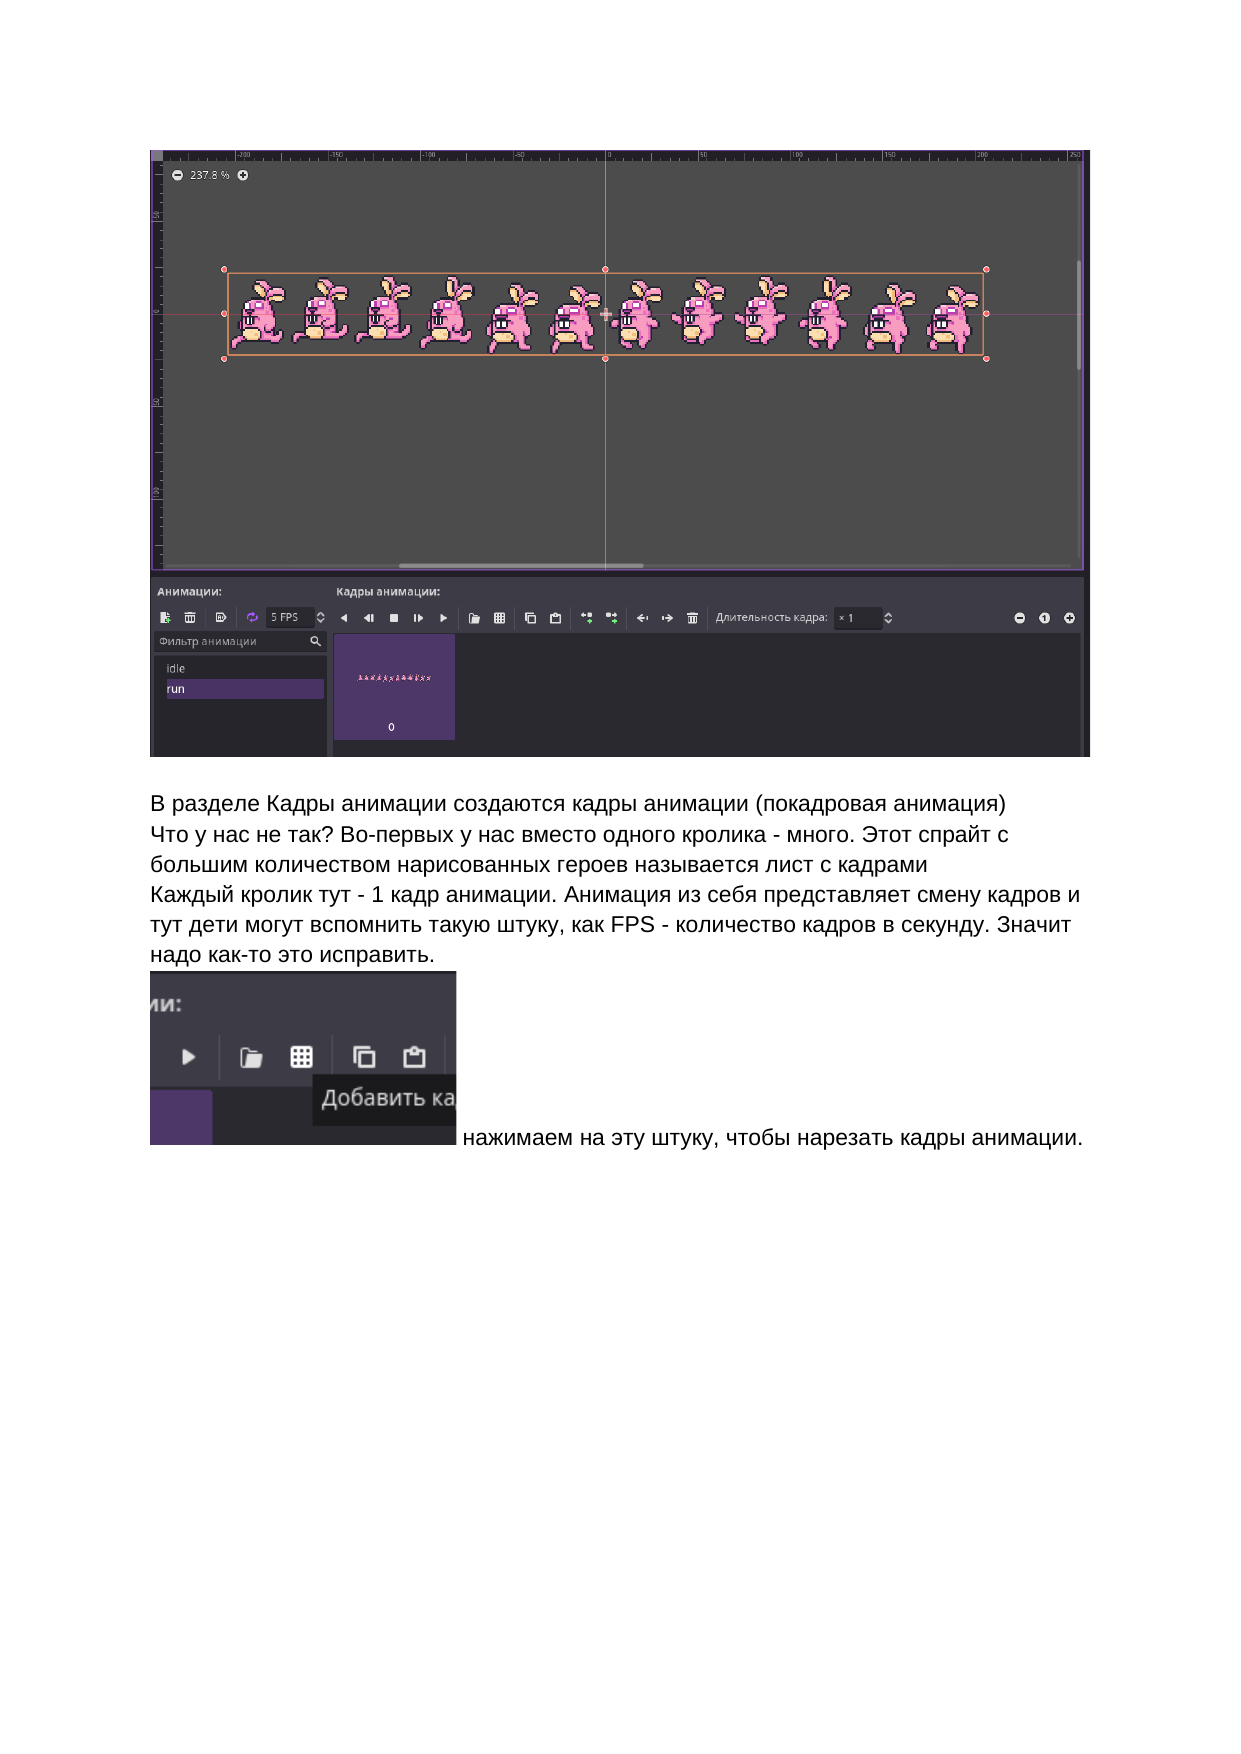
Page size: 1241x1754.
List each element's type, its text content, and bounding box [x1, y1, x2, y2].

picture [150, 971, 457, 1145]
picture [150, 150, 1091, 757]
text В разделе Кадры анимации создаются кадры анимации (покадровая анимация) [150, 790, 1090, 817]
text Что у нас не так? Во-первых у нас вместо одного кролика - много. Этот спрайт с большим количеством нарисованных героев называется лист с кадрами [150, 821, 1090, 877]
text Каждый кролик тут - 1 кадр анимации. Анимация из себя представляет смену кадров и тут дети могут вспомнить такую штуку, как FPS - количество кадров в секунду. Значит надо как-то это исправить. [150, 881, 1090, 968]
